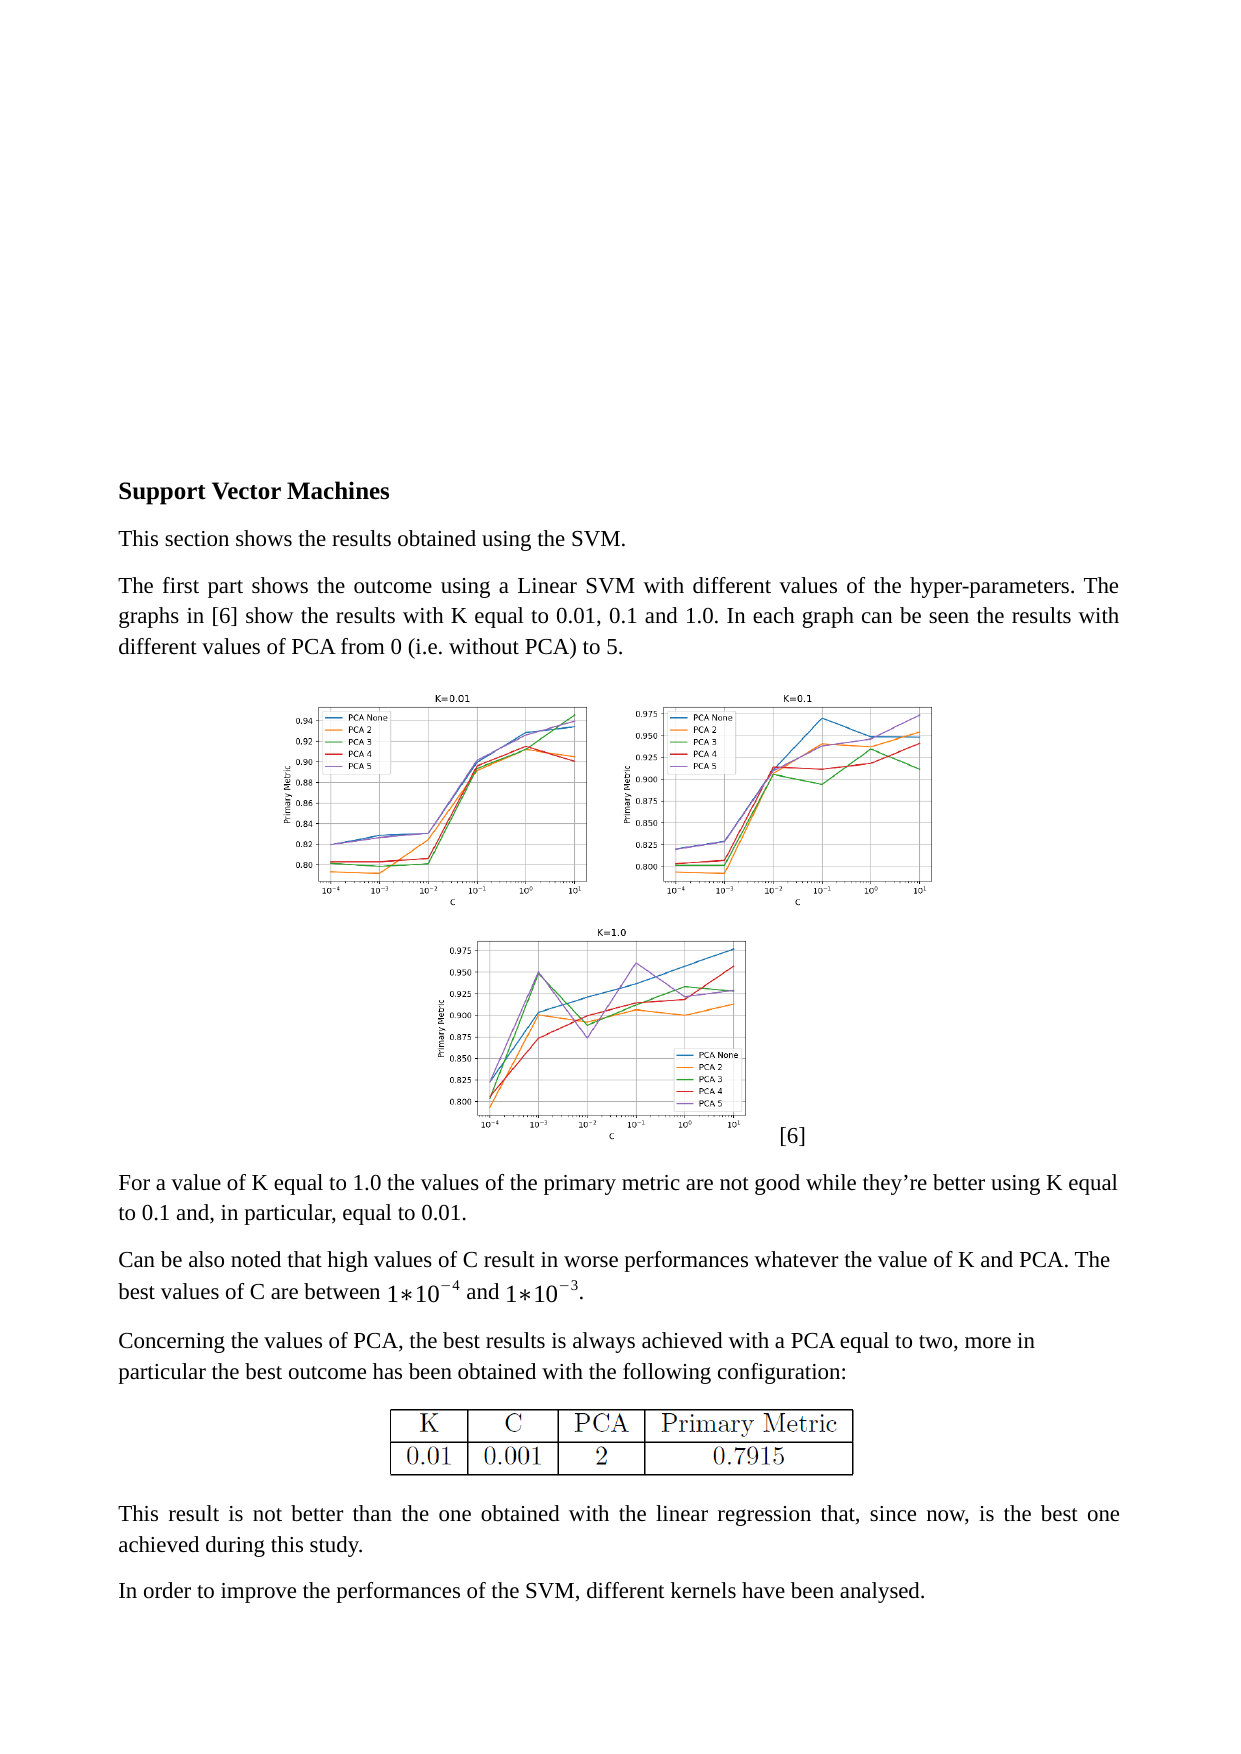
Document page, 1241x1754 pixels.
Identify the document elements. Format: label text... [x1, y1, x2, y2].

text This section shows the results obtained using the SVM. [118, 525, 1122, 552]
text The first part shows the outcome using a Linear SVM with different values of the hyper-parameters. The graphs in [6] show the results with K equal to 0.01, 0.1 and 1.0. In each graph can be seen the results with different values of PCA from 0 (i.e. without PCA) to 5. [118, 572, 1122, 659]
picture [385, 1404, 856, 1480]
picture [434, 913, 780, 1144]
text Can be also noted that high values of C result in worse performances whatever the value of K and PCA. The best values of C are between and . [118, 1246, 1122, 1307]
text In order to improve the performances of the SVM, different kernels have been analysed. [118, 1578, 1122, 1604]
text Support Vector Machines [118, 476, 1122, 504]
text This result is not better than the one obtained with the linear regression that, since now, is the best one achieved during this study. [118, 1501, 1122, 1557]
text Concerning the values of PCA, the best results is always achieved with a PCA equal to two, more in particular the best outcome has been obtained with the following configuration: [118, 1328, 1122, 1384]
picture [275, 679, 965, 910]
text For a value of K equal to 1.0 the values of the primary metric are not good while they’re better using K equal to 0.1 and, in particular, equal to 0.01. [118, 1169, 1122, 1225]
